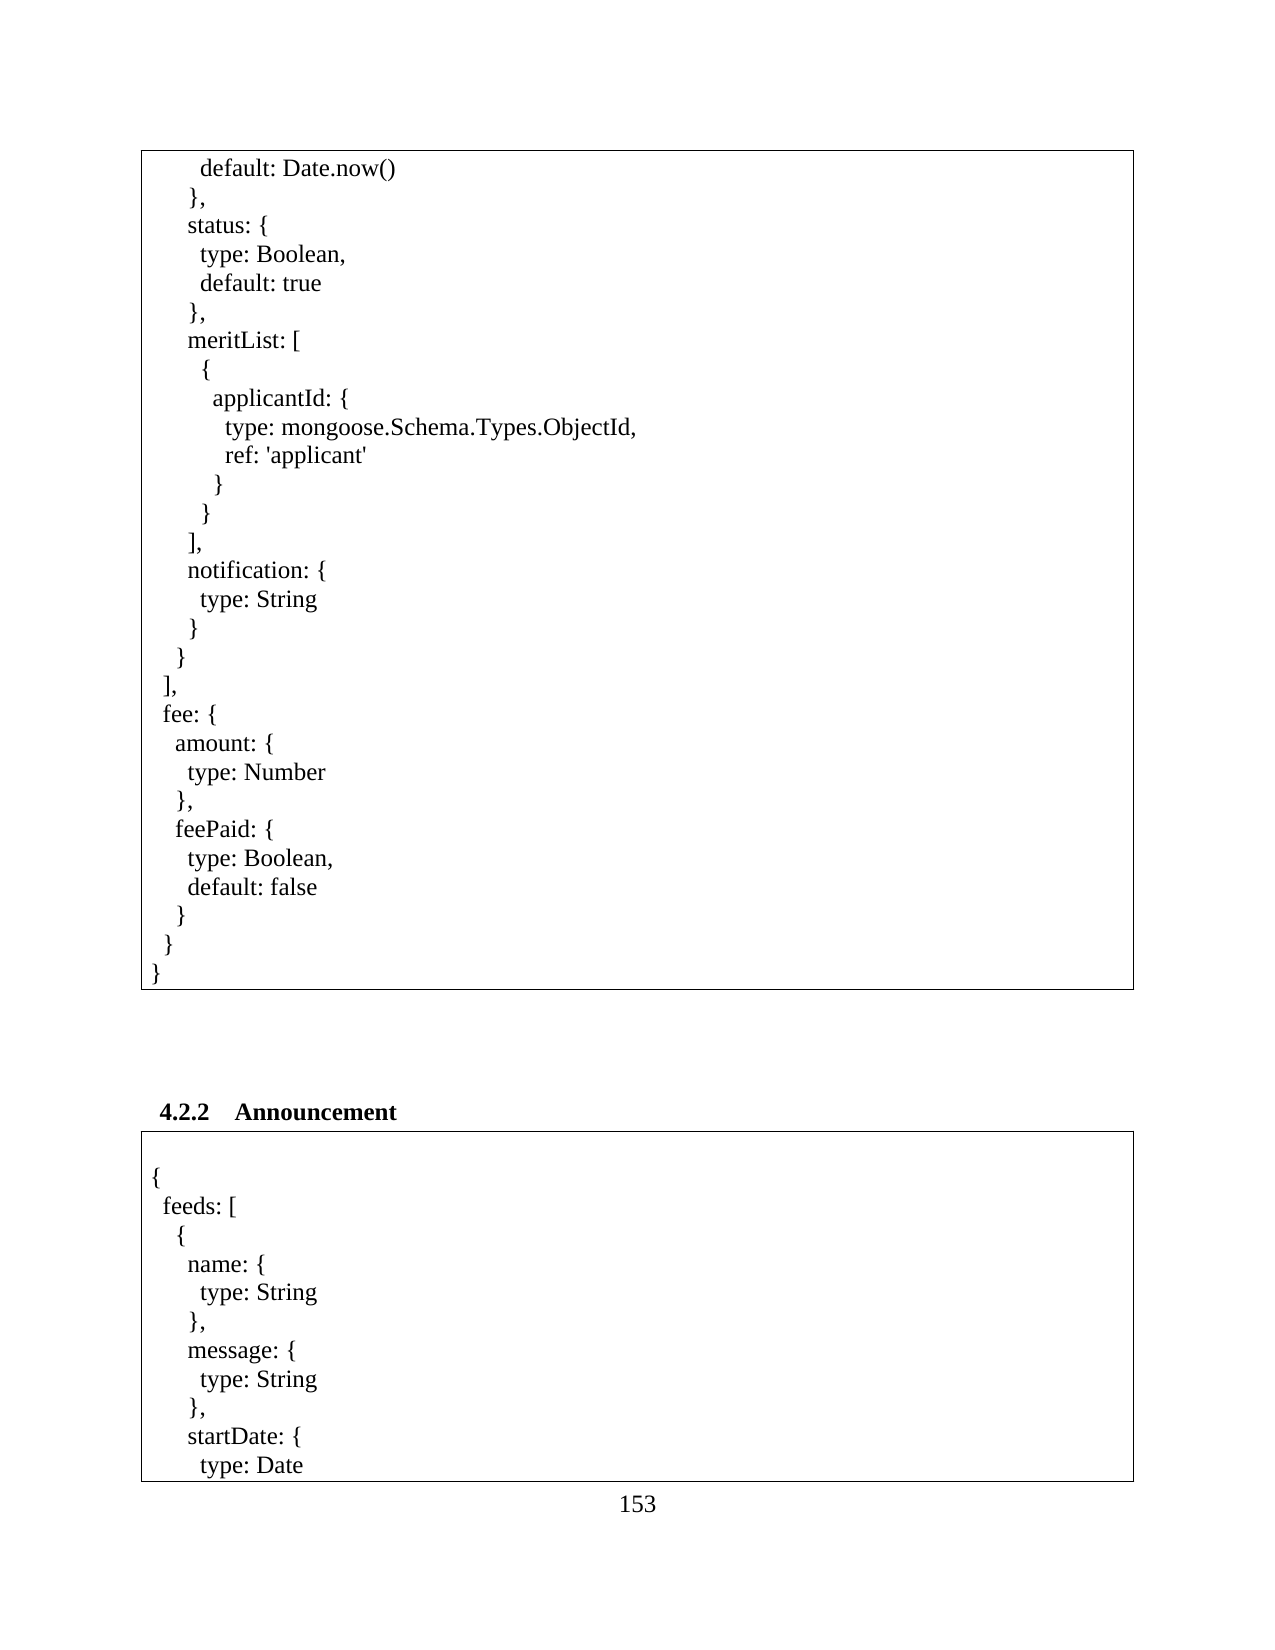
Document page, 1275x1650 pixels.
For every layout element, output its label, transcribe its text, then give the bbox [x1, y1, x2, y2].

text type: String [150, 1277, 1125, 1306]
text type: Date [142, 1447, 1133, 1481]
text }, [150, 297, 1125, 326]
text } [150, 929, 1125, 955]
text type: Boolean, [150, 843, 1125, 872]
text type: Number [150, 757, 1125, 786]
text { [150, 354, 1125, 383]
text applicantId: { [150, 383, 1125, 412]
text feePaid: { [150, 814, 1125, 843]
text type: String [150, 584, 1125, 613]
text }, [150, 1392, 1125, 1421]
text } [150, 498, 1125, 527]
text }, [150, 182, 1125, 211]
text meritList: [ [150, 326, 1125, 354]
text }, [150, 1306, 1125, 1335]
text fee: { [150, 699, 1125, 728]
text type: Boolean, [150, 239, 1125, 268]
text notification: { [150, 556, 1125, 584]
text } [150, 901, 1125, 929]
text } [150, 469, 1125, 498]
text type: String [150, 1364, 1125, 1392]
text default: false [150, 872, 1125, 901]
text default: true [150, 268, 1125, 297]
text message: { [150, 1335, 1125, 1364]
text { [150, 1162, 1125, 1191]
text } [150, 613, 1125, 642]
subtitle Announcement [159, 1097, 1125, 1126]
text status: { [150, 211, 1125, 239]
text ], [150, 527, 1125, 556]
text amount: { [150, 728, 1125, 757]
text { [150, 1220, 1125, 1249]
text startDate: { [150, 1421, 1125, 1447]
text type: mongoose.Schema.Types.ObjectId, [150, 412, 1125, 441]
text }, [150, 786, 1125, 814]
text } [150, 642, 1125, 671]
text default: Date.now() [142, 151, 1133, 182]
text feeds: [ [150, 1191, 1125, 1220]
text ref: 'applicant' [150, 441, 1125, 469]
text name: { [150, 1249, 1125, 1277]
text ], [150, 671, 1125, 699]
text } [142, 955, 1133, 989]
